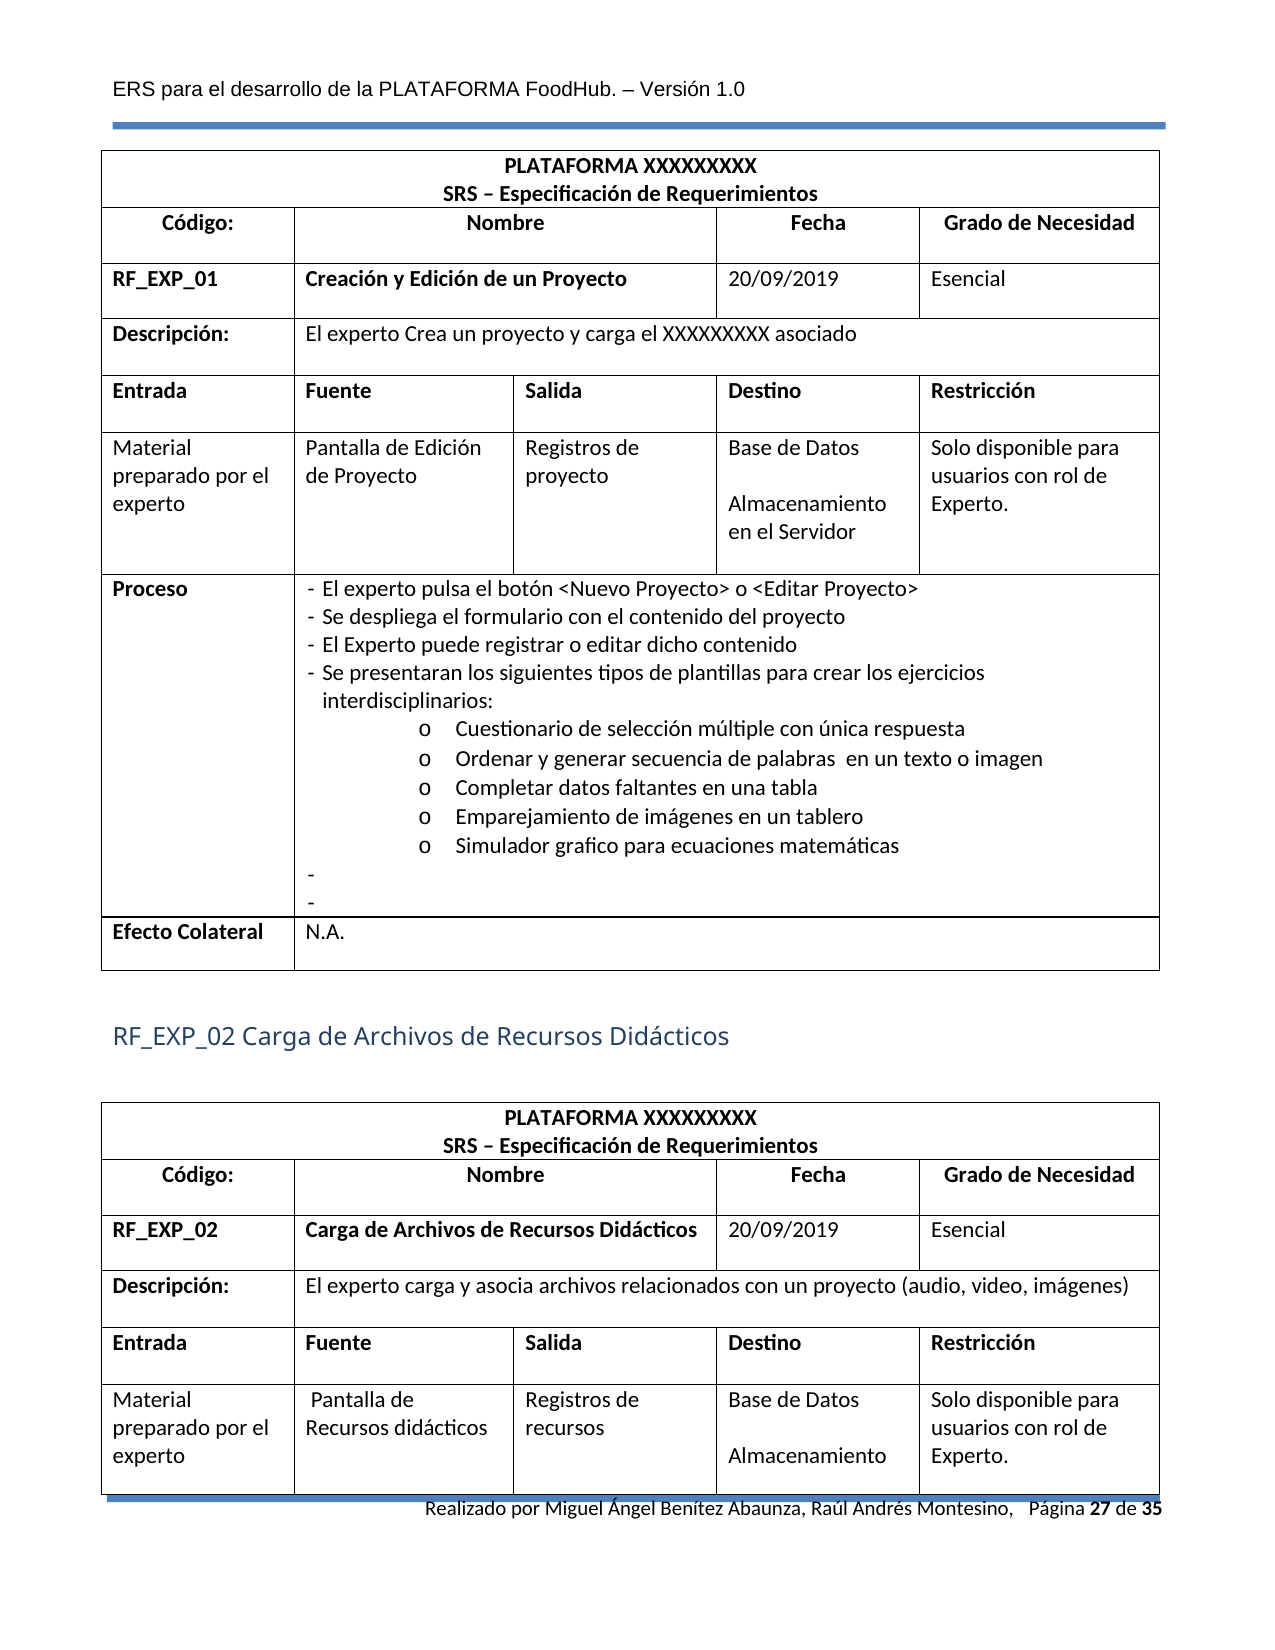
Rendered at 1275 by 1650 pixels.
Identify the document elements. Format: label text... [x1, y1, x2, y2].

table_cell Proceso [102, 575, 294, 916]
table_cell Fecha [717, 1160, 919, 1214]
table_cell RF_EXP_02 [102, 1216, 294, 1270]
table_cell Restricción [920, 1328, 1159, 1384]
table_cell Carga de Archivos de Recursos Didácticos [295, 1216, 716, 1270]
table_cell Efecto Colateral [102, 918, 294, 970]
table_cell Descripción: [102, 319, 294, 375]
table_cell Fecha [717, 208, 919, 263]
table_cell Nombre [295, 1160, 716, 1214]
table_cell El experto Crea un proyecto y carga el XXXXXXXXX asociado [295, 319, 1159, 375]
table_cell Entrada [102, 376, 294, 432]
table_cell Esencial [920, 264, 1159, 318]
table_cell Código: [102, 1160, 294, 1214]
table_cell El experto carga y asocia archivos relacionados con un proyecto (audio, video, imágenes) [295, 1271, 1159, 1327]
table_header PLATAFORMA XXXXXXXXX SRS – Especificación de Requerimientos [102, 151, 1159, 207]
table_cell Fuente [295, 376, 513, 432]
table_cell Creación y Edición de un Proyecto [295, 264, 716, 318]
table_cell Fuente [295, 1328, 513, 1384]
table_cell Material preparado por el experto [102, 433, 294, 573]
subtitle RF_EXP_02 Carga de Archivos de Recursos Didácticos [112, 1018, 1162, 1052]
table_cell Solo disponible para usuarios con rol de Experto. [920, 433, 1159, 573]
table_cell Grado de Necesidad [920, 208, 1159, 263]
table_cell Entrada [102, 1328, 294, 1384]
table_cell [717, 1385, 919, 1494]
table_cell Código: [102, 208, 294, 263]
table_cell El experto pulsa el botón <Nuevo Proyecto> o <Editar Proyecto> Se despliega el formulario con el contenido del proyecto El Experto puede registrar o editar dicho contenido Se presentaran los siguientes tipos de plantillas para crear los ejercicios interdisciplinarios: Cuestionario de selección múltiple con única respuesta Ordenar y generar secuencia de palabras en un texto o imagen Completar datos faltantes en una tabla Emparejamiento de imágenes en un tablero Simulador grafico para ecuaciones matemáticas [295, 575, 1159, 916]
table_cell Salida [514, 1328, 716, 1384]
table_header PLATAFORMA XXXXXXXXX SRS – Especificación de Requerimientos [102, 1103, 1159, 1159]
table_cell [514, 1385, 716, 1494]
table_cell Base de Datos Almacenamiento en el Servidor [717, 433, 919, 573]
table_cell RF_EXP_01 [102, 264, 294, 318]
table_cell Destino [717, 376, 919, 432]
table_cell 20/09/2019 [717, 264, 919, 318]
table_cell Pantalla de Edición de Proyecto [295, 433, 513, 573]
table_cell Restricción [920, 376, 1159, 432]
table_cell Descripción: [102, 1271, 294, 1327]
table_cell Salida [514, 376, 716, 432]
table_cell Registros de proyecto [514, 433, 716, 573]
table_cell 20/09/2019 [717, 1216, 919, 1270]
table_cell Nombre [295, 208, 716, 263]
table_cell Destino [717, 1328, 919, 1384]
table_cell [920, 1385, 1159, 1494]
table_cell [295, 1385, 513, 1494]
table_cell Grado de Necesidad [920, 1160, 1159, 1214]
table_cell Esencial [920, 1216, 1159, 1270]
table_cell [102, 1385, 294, 1494]
table_cell N.A. [295, 918, 1159, 970]
